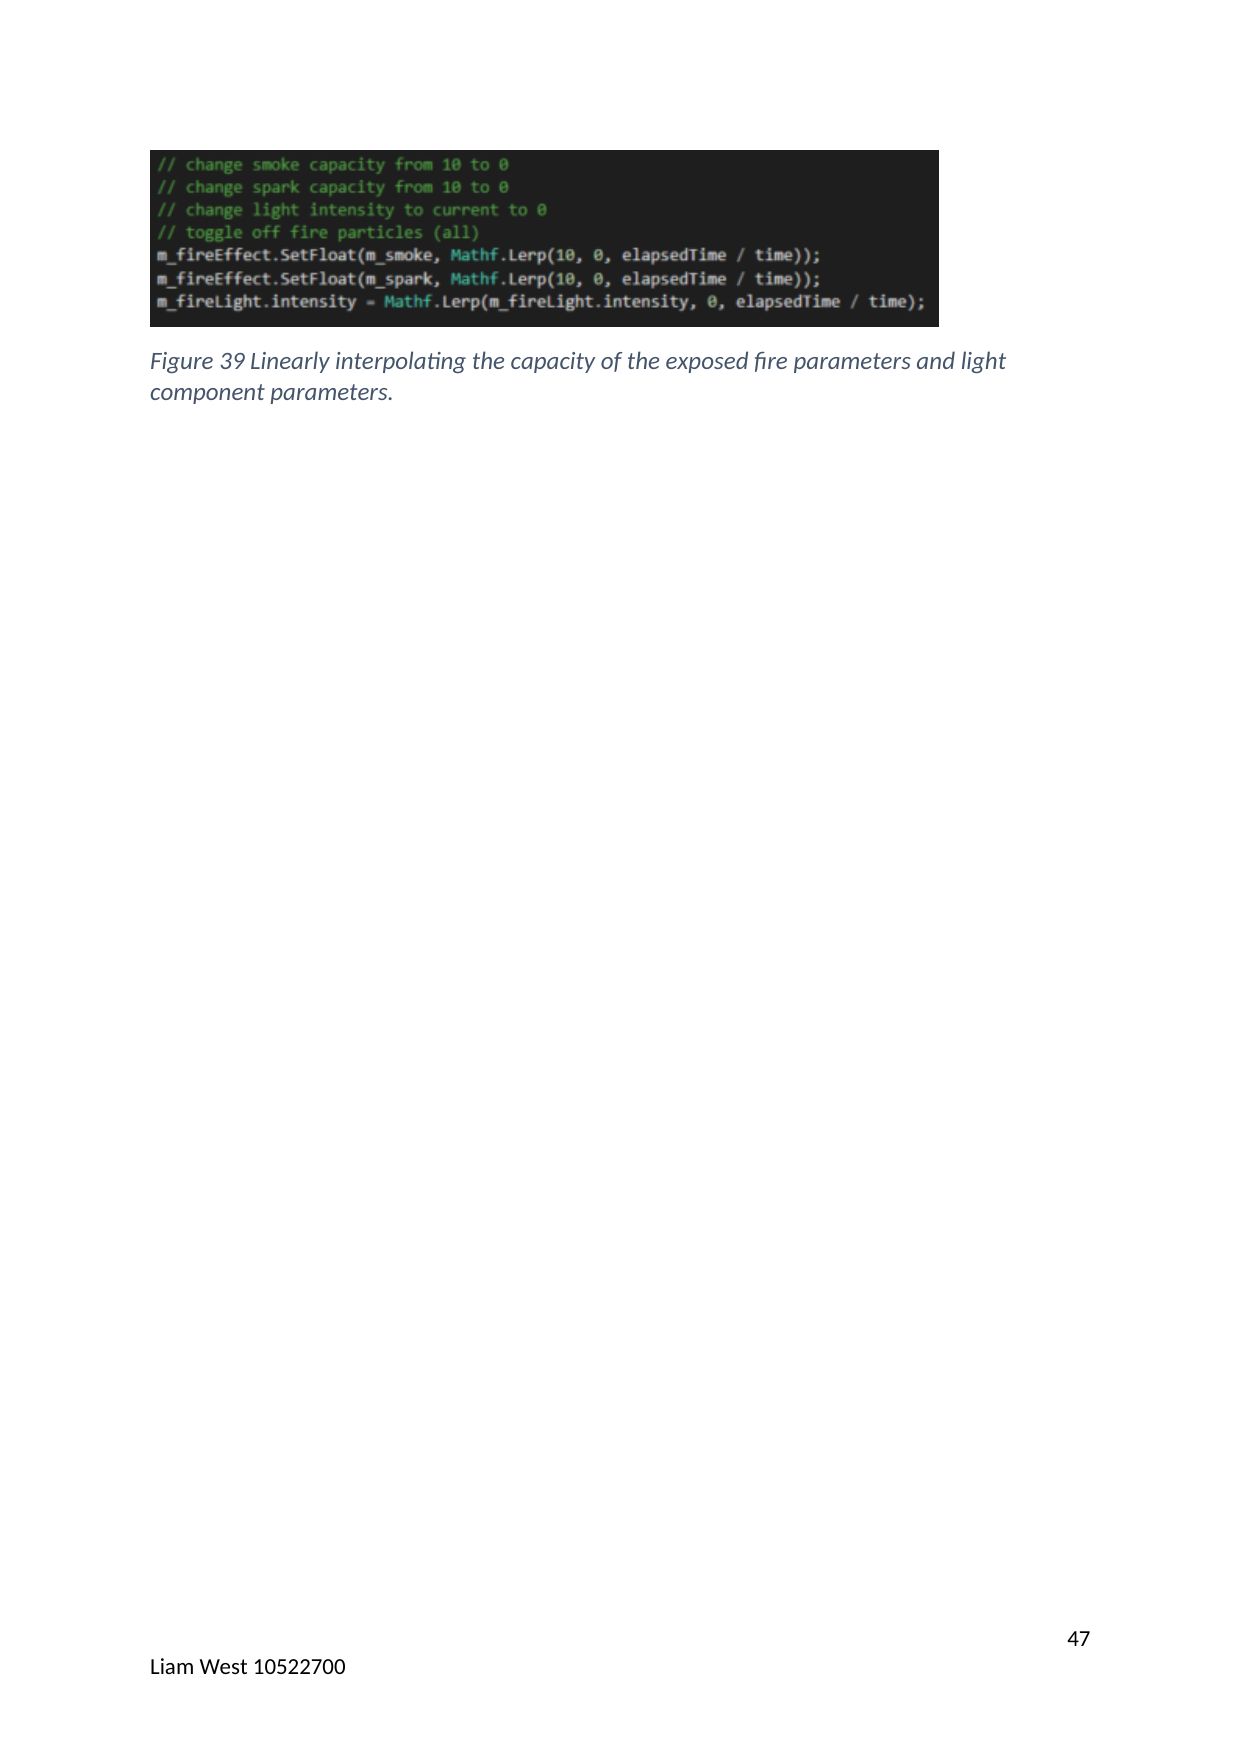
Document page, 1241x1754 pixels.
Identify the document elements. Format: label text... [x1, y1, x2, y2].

picture [150, 150, 939, 327]
